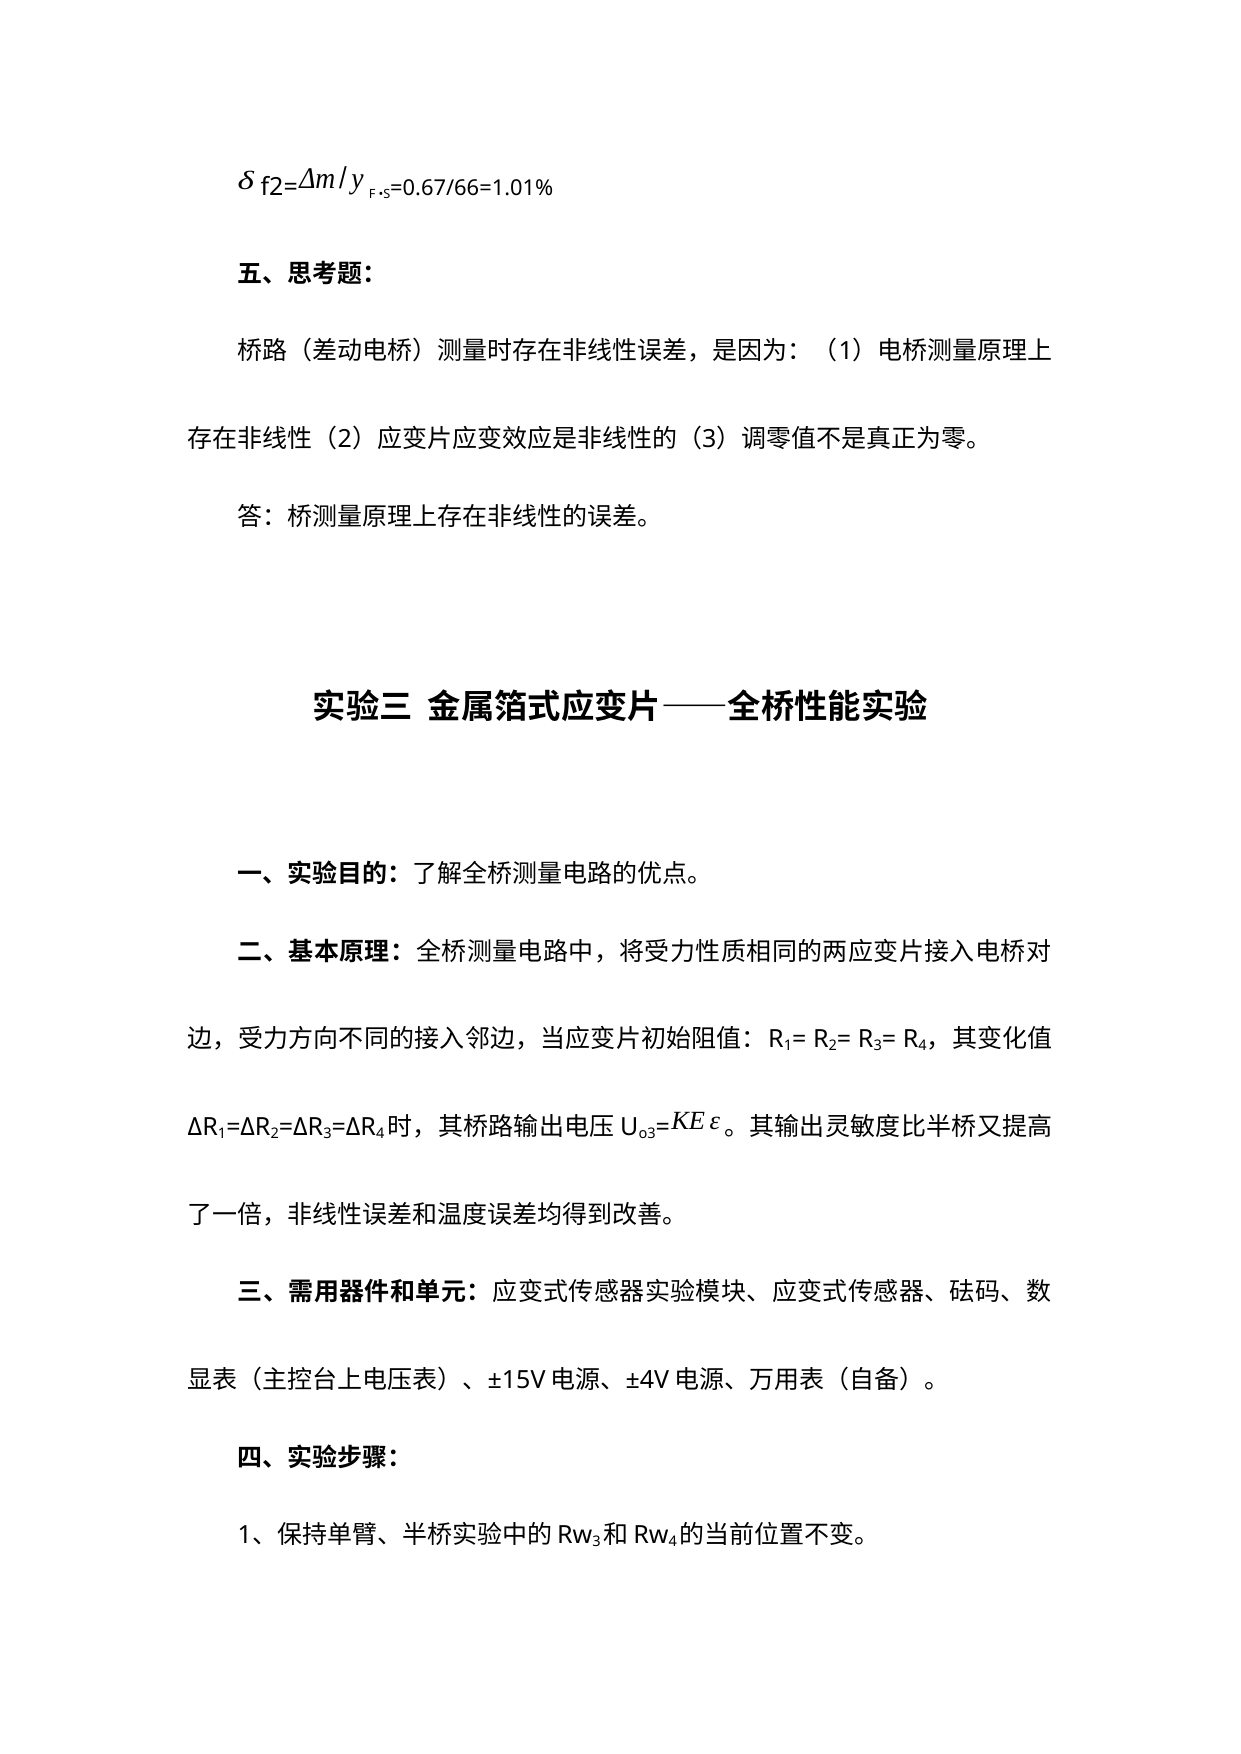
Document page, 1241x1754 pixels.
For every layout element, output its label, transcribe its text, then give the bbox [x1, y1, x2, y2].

text 1、保持单臂、半桥实验中的Rw3和Rw4的当前位置不变。 [187, 1500, 1053, 1565]
text 三、需用器件和单元：应变式传感器实验模块、应变式传感器、砝码、数显表（主控台上电压表）、±15V电源、±4V电源、万用表（自备）。 [187, 1257, 1053, 1410]
text 桥路（差动电桥）测量时存在非线性误差，是因为：（1）电桥测量原理上存在非线性（2）应变片应变效应是非线性的（3）调零值不是真正为零。 [187, 316, 1053, 469]
text 二、基本原理：全桥测量电路中，将受力性质相同的两应变片接入电桥对边，受力方向不同的接入邻边，当应变片初始阻值：R1= R2= R3= R4，其变化值ΔR1=ΔR2=ΔR3=ΔR4时，其桥路输出电压Uo3=。其输出灵敏度比半桥又提高了一倍，非线性误差和温度误差均得到改善。 [187, 917, 1053, 1245]
subtitle 实验三 金属箔式应变片——全桥性能实验 [187, 672, 1053, 737]
text f2=F •S=0.67/66=1.01% [187, 162, 1053, 227]
text 答：桥测量原理上存在非线性的误差。 [187, 482, 1053, 547]
text 五、思考题： [187, 239, 1053, 304]
text 四、实验步骤： [187, 1423, 1053, 1488]
text 一、实验目的：了解全桥测量电路的优点。 [187, 839, 1053, 904]
